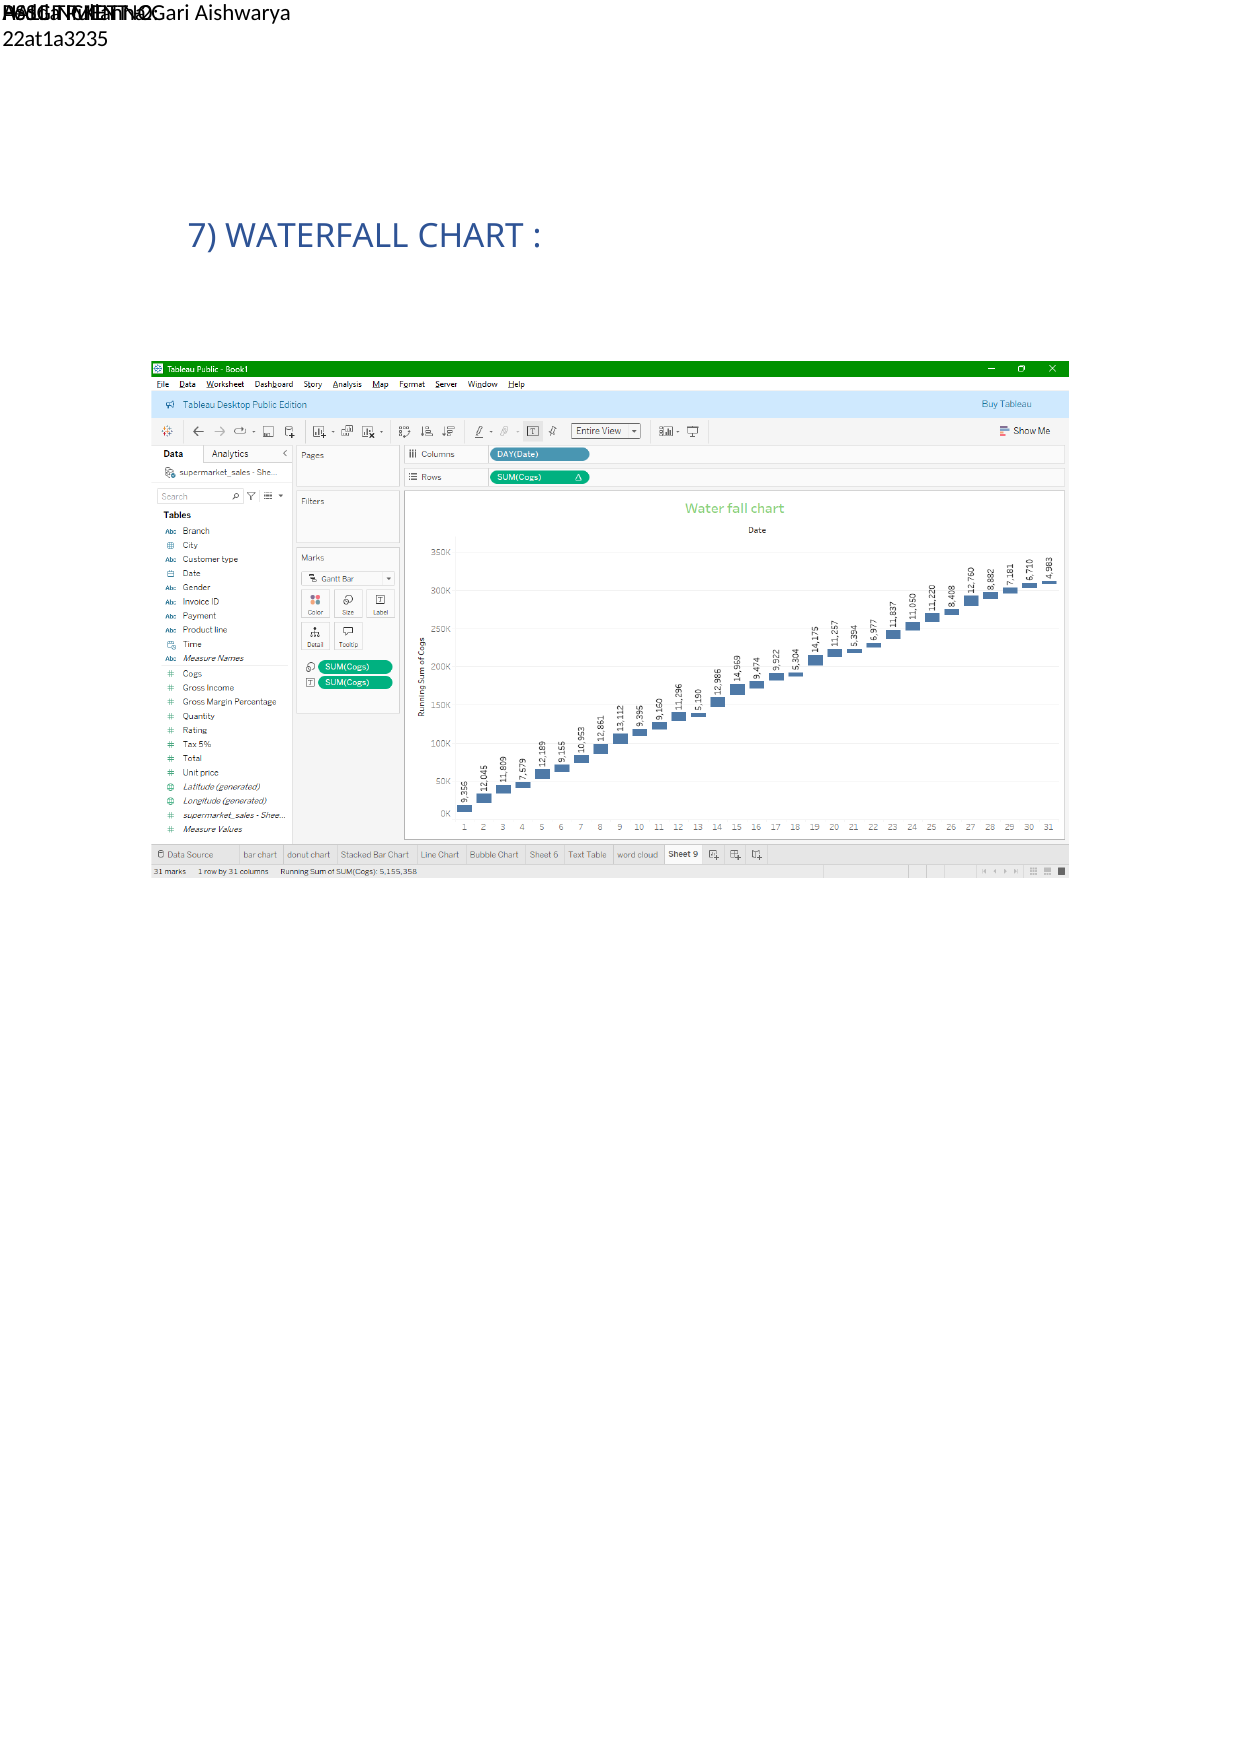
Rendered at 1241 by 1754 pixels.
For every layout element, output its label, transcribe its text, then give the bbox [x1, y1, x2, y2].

list WATERFALL CHART : [187, 212, 1093, 257]
picture [151, 361, 1069, 878]
